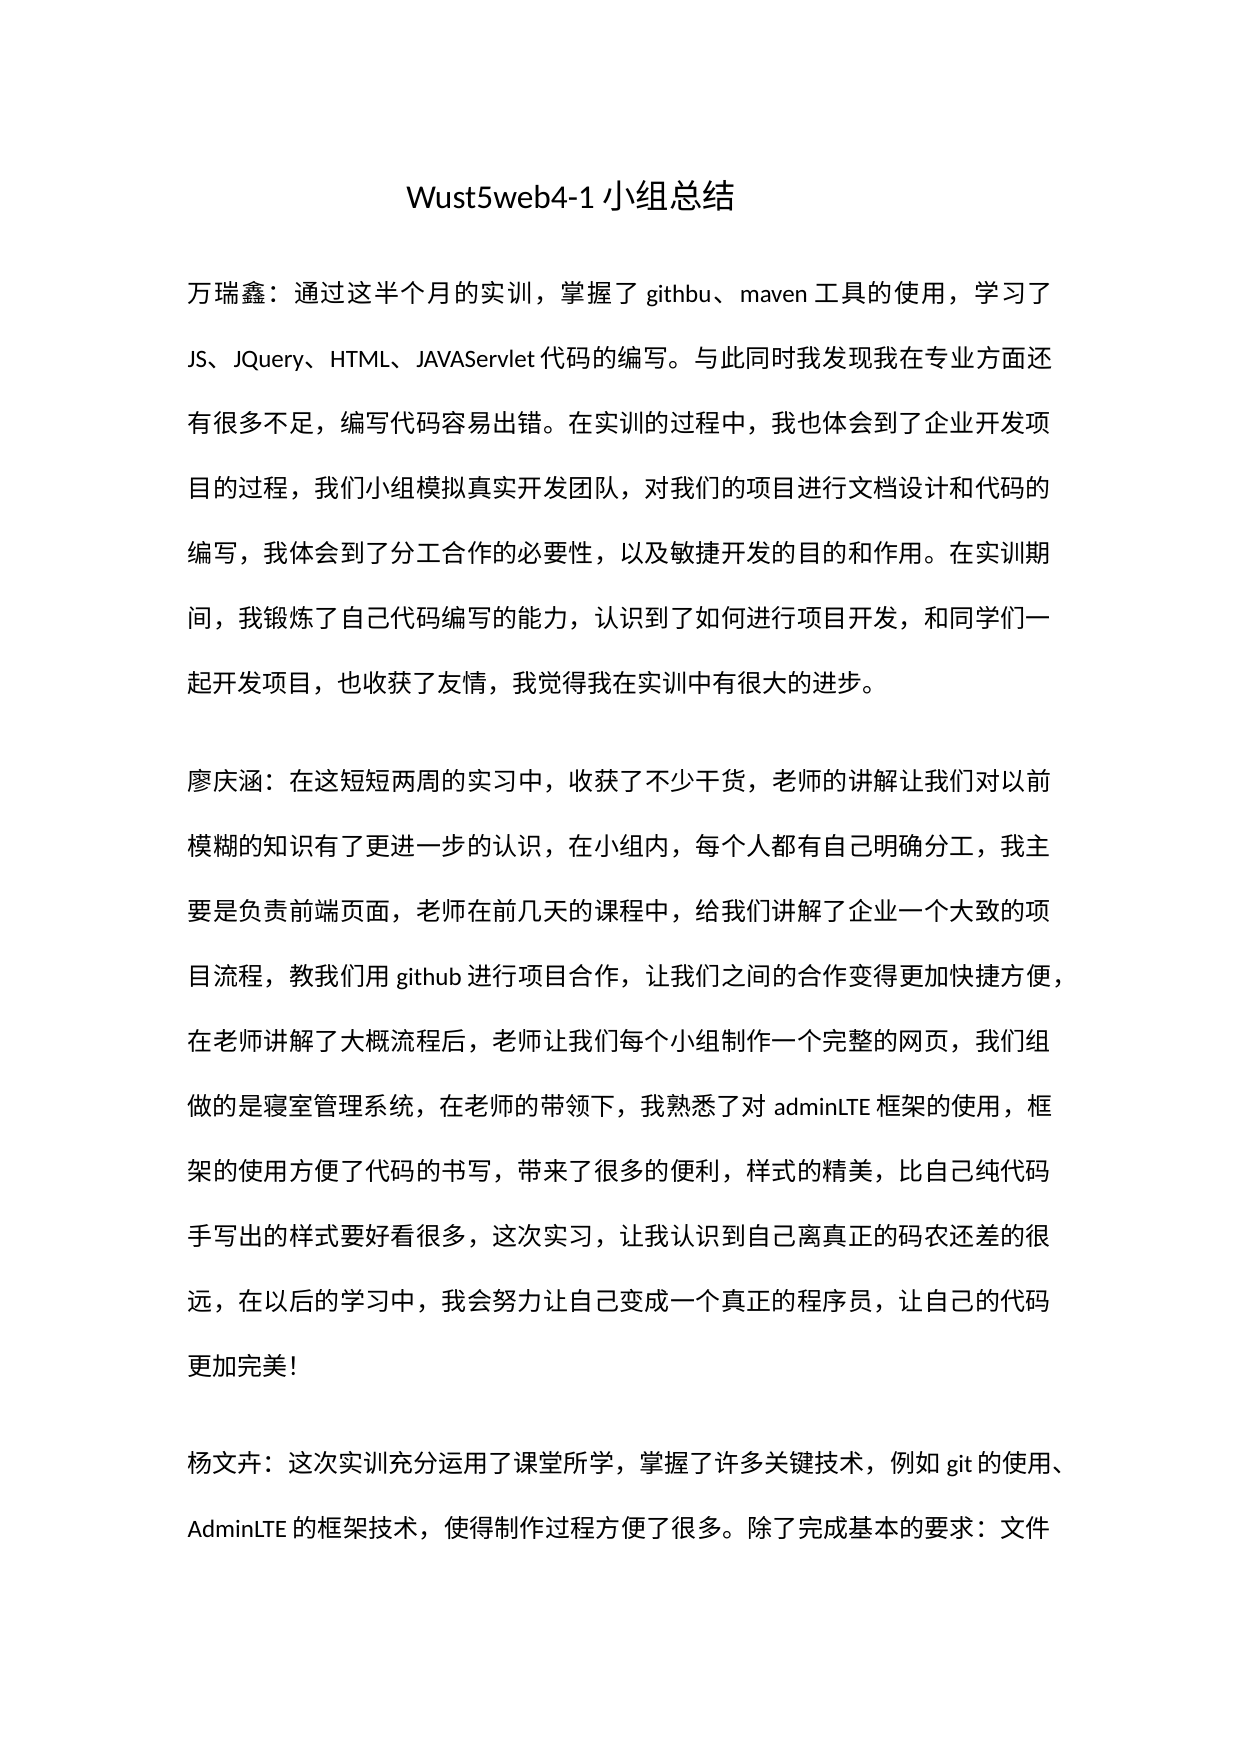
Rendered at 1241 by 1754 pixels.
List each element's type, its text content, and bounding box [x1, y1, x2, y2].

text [187, 1429, 1053, 1559]
text Wust5web4-1 小组总结 [362, 162, 1053, 227]
text 廖庆涵：在这短短两周的实习中，收获了不少干货，老师的讲解让我们对以前模糊的知识有了更进一步的认识，在小组内，每个人都有自己明确分工，我主要是负责前端页面，老师在前几天的课程中，给我们讲解了企业一个大致的项目流程，教我们用github进行项目合作，让我们之间的合作变得更加快捷方便，在老师讲解了大概流程后，老师让我们每个小组制作一个完整的网页，我们组做的是寝室管理系统，在老师的带领下，我熟悉了对adminLTE框架的使用，框架的使用方便了代码的书写，带来了很多的便利，样式的精美，比自己纯代码手写出的样式要好看很多，这次实习，让我认识到自己离真正的码农还差的很远，在以后的学习中，我会努力让自己变成一个真正的程序员，让自己的代码更加完美！ [187, 747, 1053, 1397]
text 万瑞鑫：通过这半个月的实训，掌握了githbu、maven工具的使用，学习了JS、JQuery、HTML、JAVAServlet代码的编写。与此同时我发现我在专业方面还有很多不足，编写代码容易出错。在实训的过程中，我也体会到了企业开发项目的过程，我们小组模拟真实开发团队，对我们的项目进行文档设计和代码的编写，我体会到了分工合作的必要性，以及敏捷开发的目的和作用。在实训期间，我锻炼了自己代码编写的能力，认识到了如何进行项目开发，和同学们一起开发项目，也收获了友情，我觉得我在实训中有很大的进步。 [187, 259, 1053, 714]
